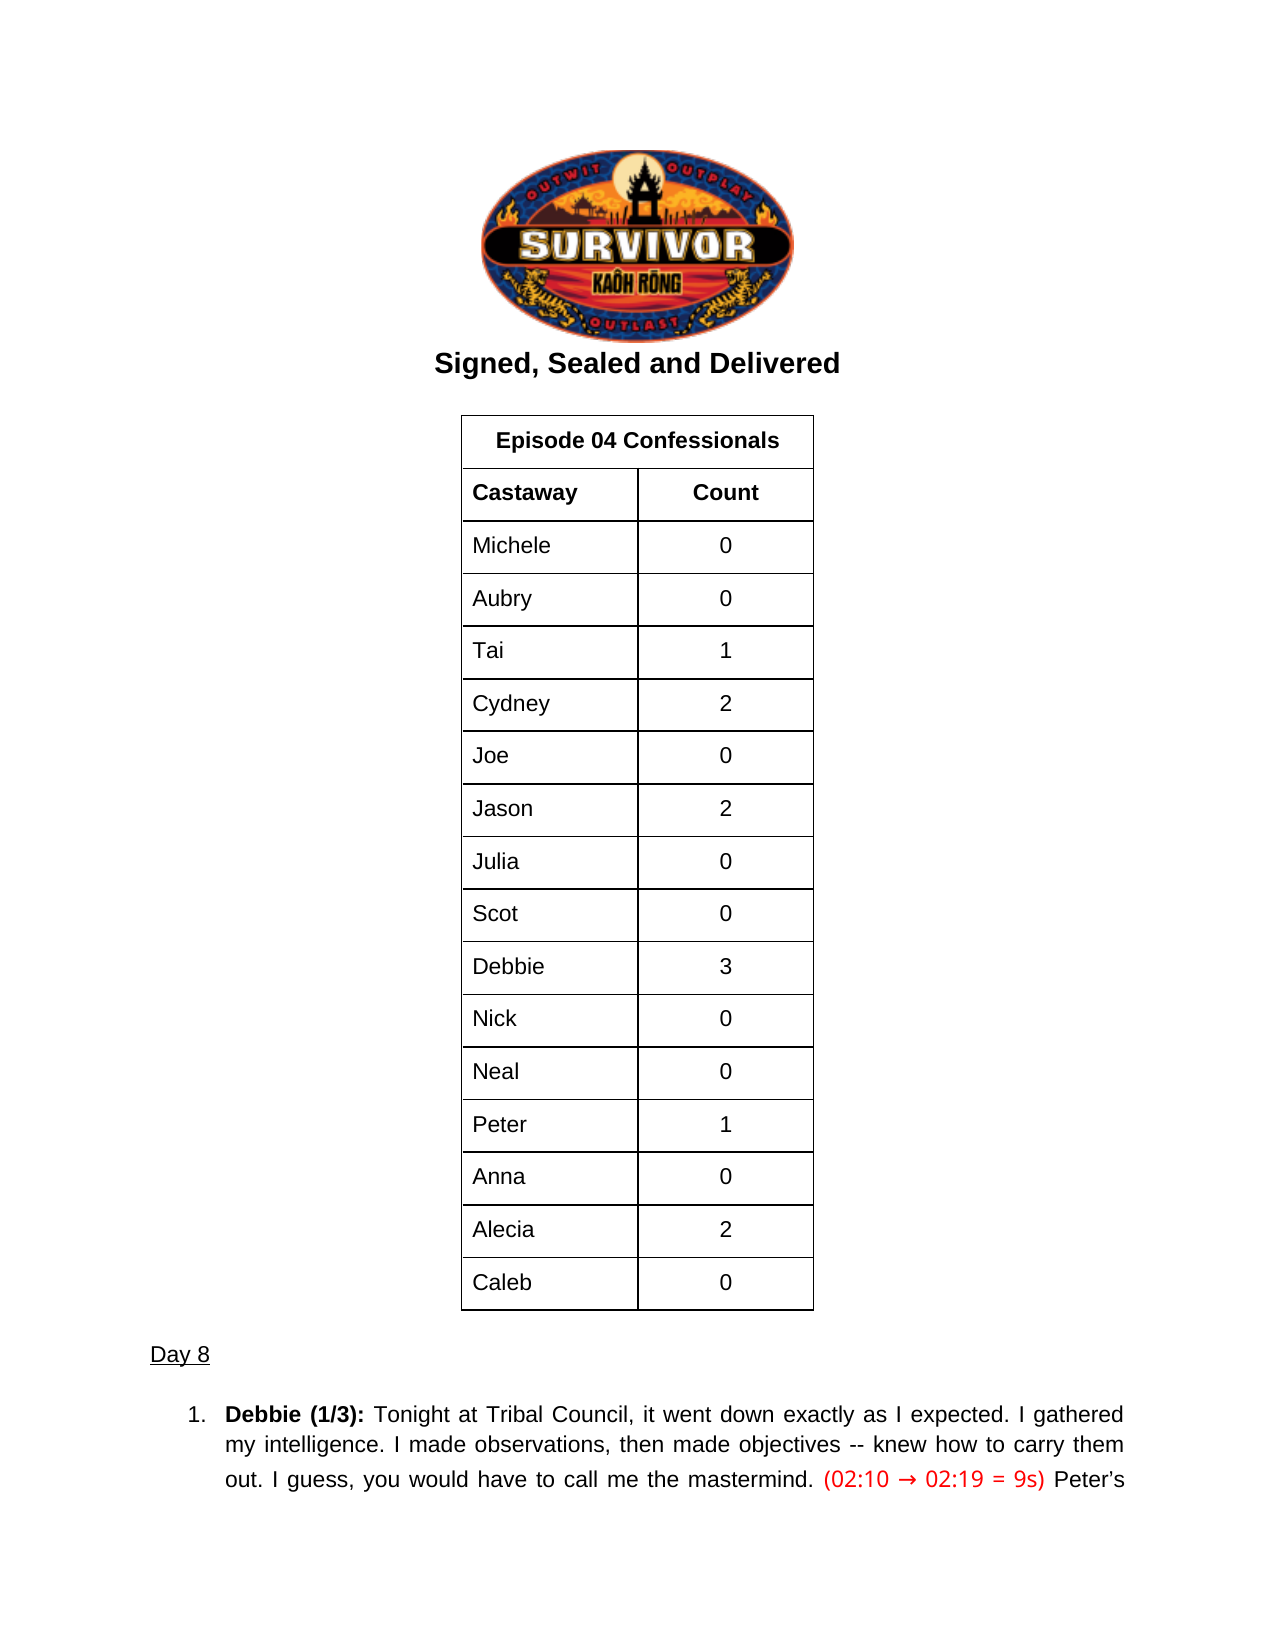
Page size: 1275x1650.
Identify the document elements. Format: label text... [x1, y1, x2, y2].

table_cell Joe [462, 731, 637, 783]
table_cell Peter [462, 1100, 637, 1151]
picture [481, 150, 794, 343]
table_cell Cydney [462, 679, 637, 730]
table_cell Julia [462, 837, 637, 888]
table_cell 0 [639, 1258, 813, 1309]
table_cell Castaway [462, 469, 637, 520]
table_cell 2 [639, 785, 813, 836]
table_cell Aubry [462, 574, 637, 625]
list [187, 1401, 1125, 1494]
table_header Episode 04 Confessionals [462, 416, 813, 467]
table_cell Neal [462, 1047, 637, 1099]
table_cell 0 [639, 995, 813, 1046]
table_cell 1 [639, 627, 813, 678]
table_cell 0 [639, 1153, 813, 1204]
table_cell Michele [462, 521, 637, 573]
table_cell Jason [462, 784, 637, 836]
table_cell Tai [462, 626, 637, 678]
table_cell Debbie [462, 942, 637, 993]
table_cell 2 [639, 1206, 813, 1256]
table_cell Scot [462, 889, 637, 941]
text Day 8 [150, 1341, 1125, 1367]
table_cell Anna [462, 1152, 637, 1204]
table_cell 2 [639, 680, 813, 730]
table_cell 0 [639, 732, 813, 783]
table_cell Alecia [462, 1205, 637, 1256]
table_cell Count [639, 469, 813, 520]
table_cell 0 [639, 890, 813, 941]
table_cell 0 [639, 837, 813, 888]
table_cell 3 [639, 942, 813, 993]
table_cell Caleb [462, 1258, 637, 1309]
text Signed, Sealed and Delivered [150, 346, 1125, 379]
table_cell Nick [462, 995, 637, 1046]
table_cell 0 [639, 522, 813, 573]
table_cell 1 [639, 1100, 813, 1151]
table_cell 0 [639, 1048, 813, 1099]
table_cell 0 [639, 574, 813, 625]
